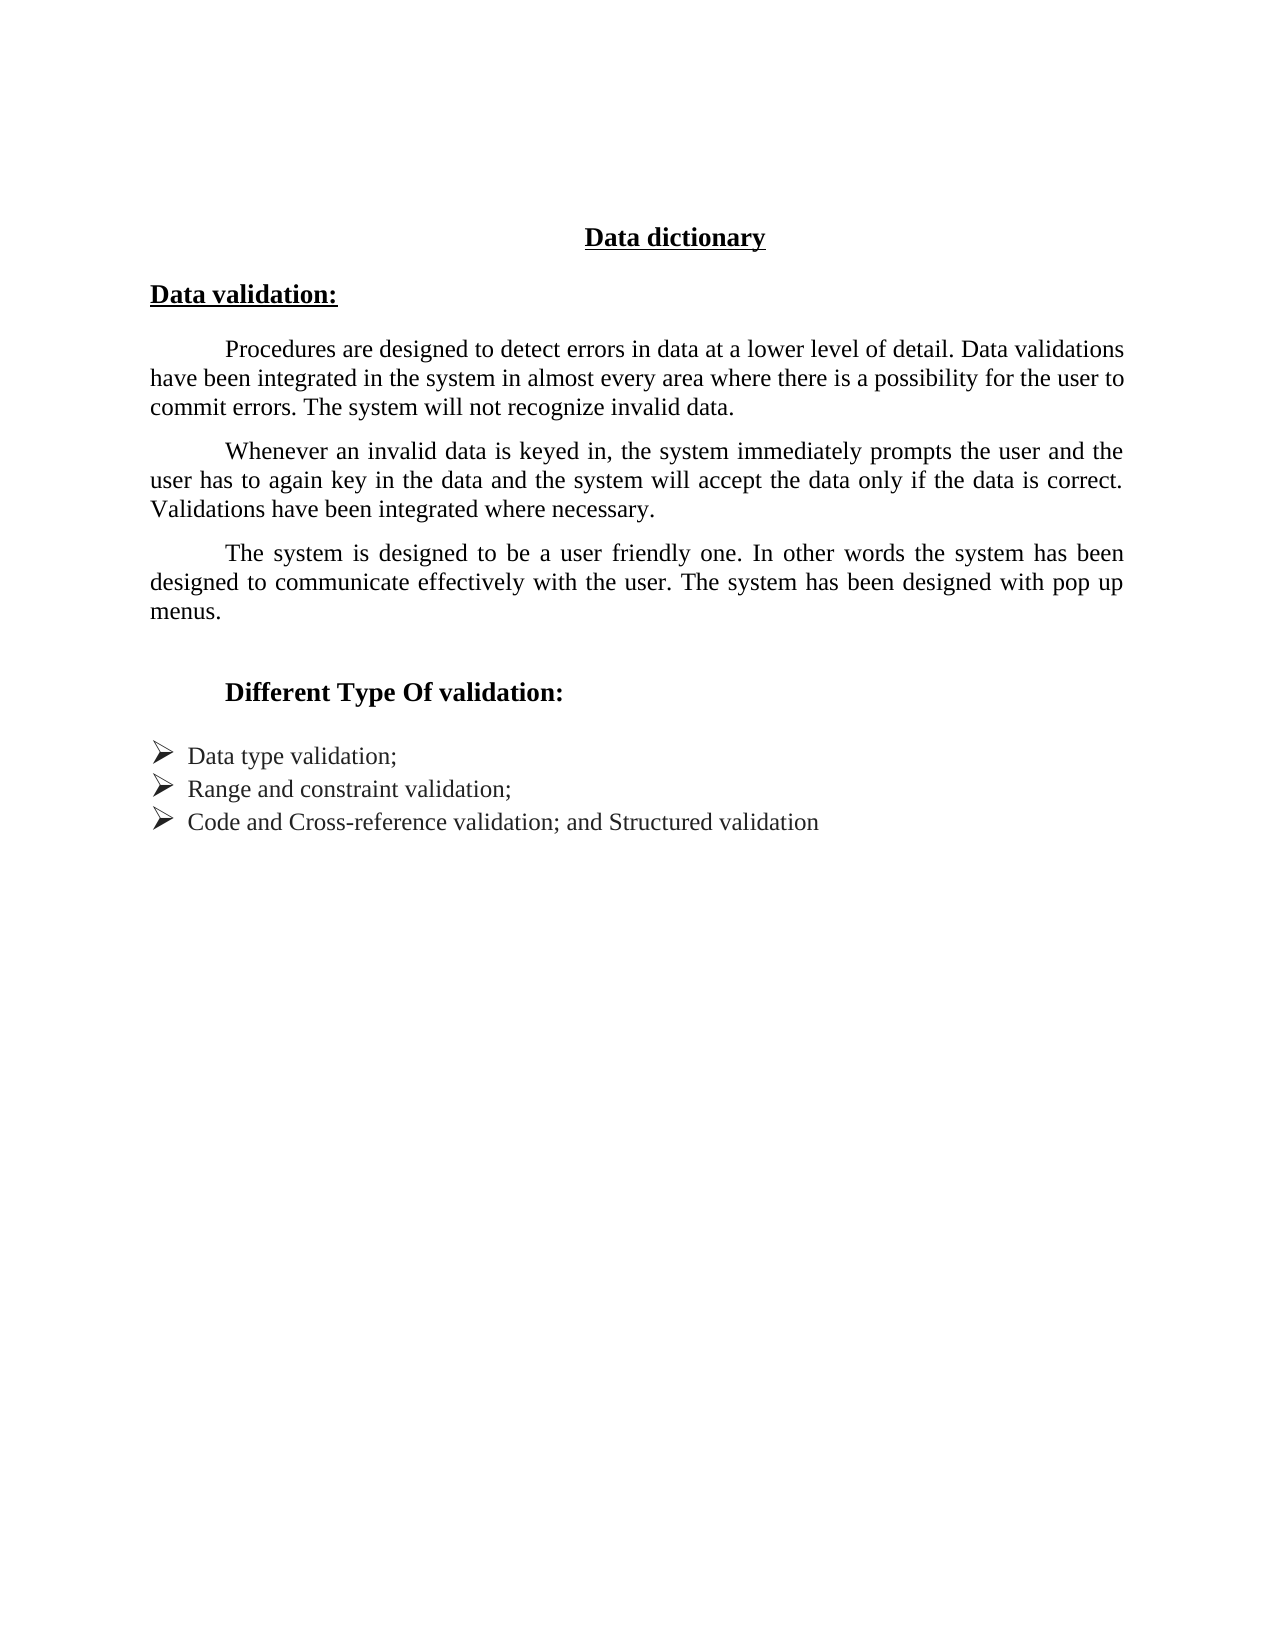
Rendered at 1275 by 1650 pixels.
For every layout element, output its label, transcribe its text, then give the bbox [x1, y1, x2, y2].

text Procedures are designed to detect errors in data at a lower level of detail. Data validations have been integrated in the system in almost every area where there is a possibility for the user to commit errors. The system will not recognize invalid data. [150, 334, 1125, 421]
list Range and constraint validation; [150, 774, 1125, 804]
text The system is designed to be a user friendly one. In other words the system has been designed to communicate effectively with the user. The system has been designed with pop up menus. [150, 538, 1125, 624]
text Whenever an invalid data is keyed in, the system immediately prompts the user and the user has to again key in the data and the system will accept the data only if the data is correct. Validations have been integrated where necessary. [150, 436, 1125, 523]
list Data dictionary [225, 221, 1125, 253]
list Data type validation; [150, 741, 1125, 771]
list Different Type Of validation: [225, 676, 1125, 707]
text Data validation: [150, 278, 1125, 309]
list Code and Cross-reference validation; and Structured validation [150, 807, 1125, 837]
